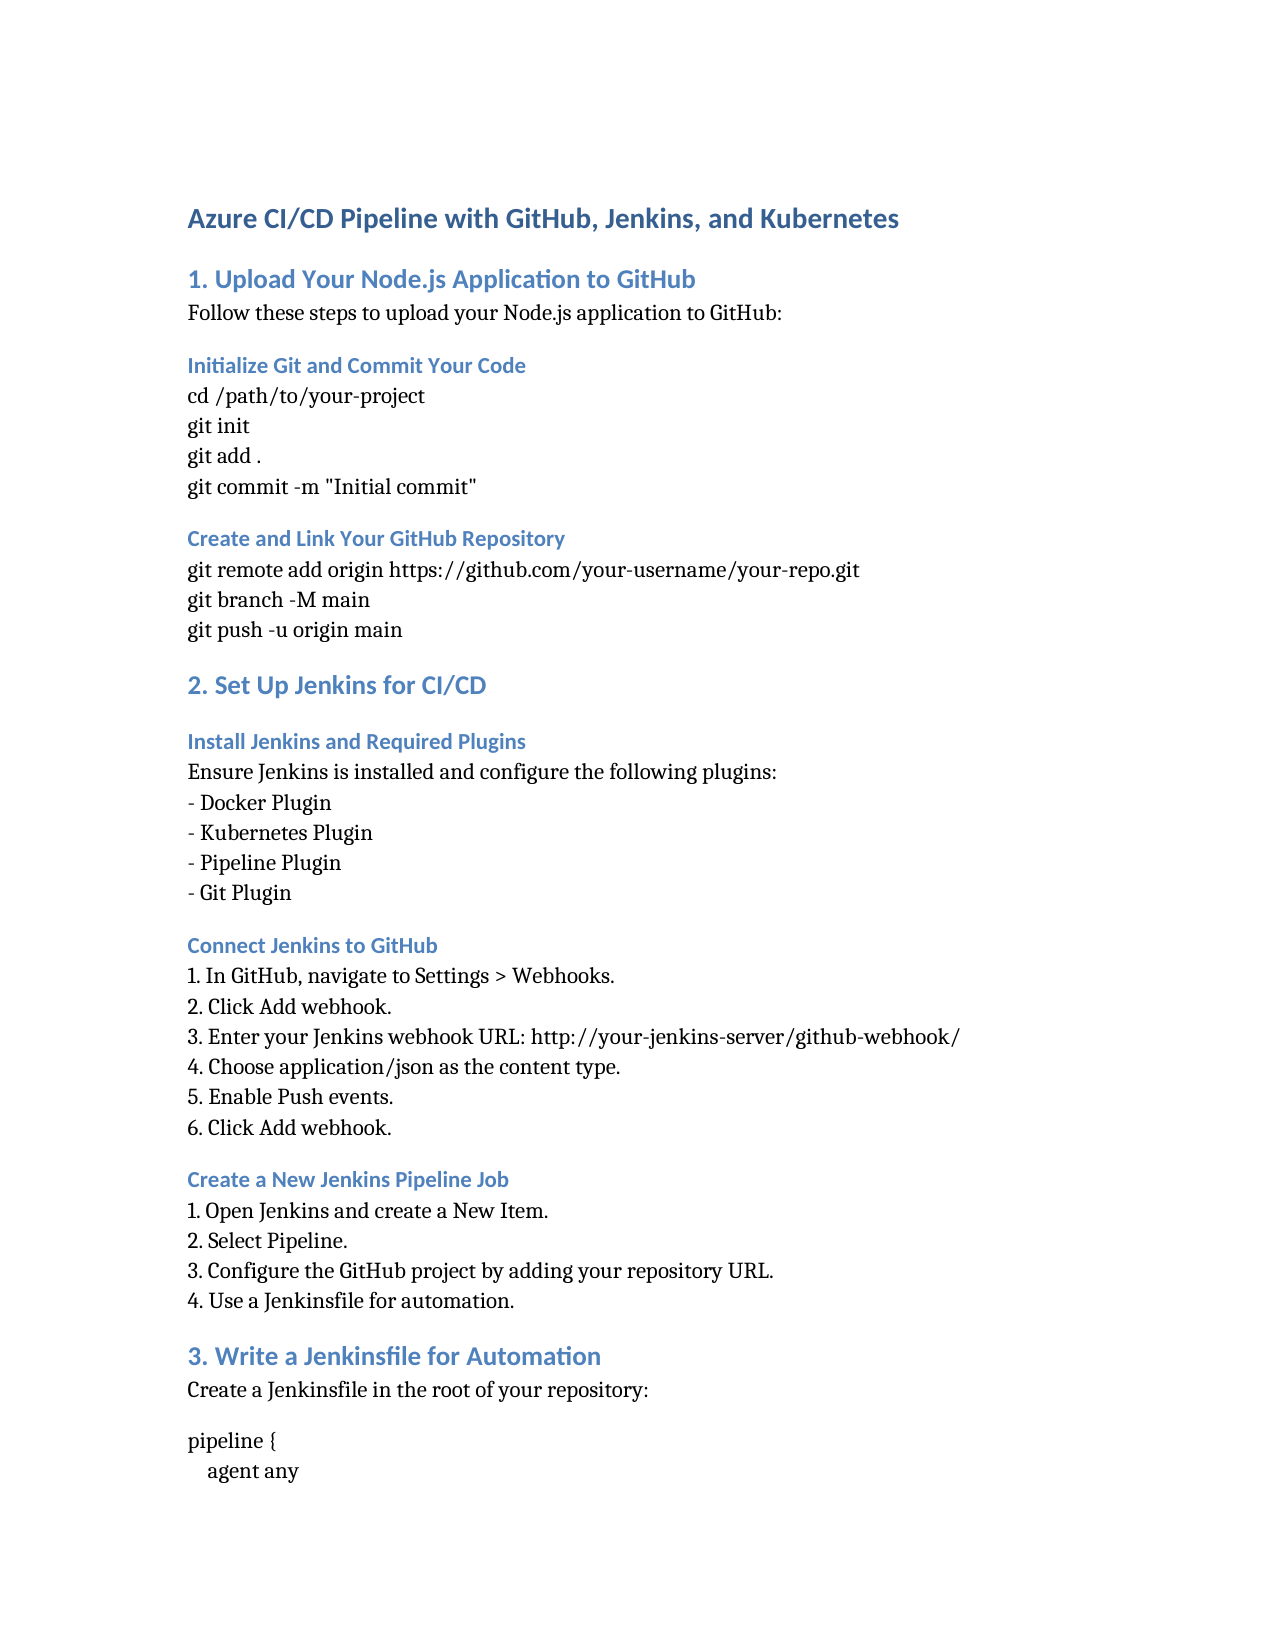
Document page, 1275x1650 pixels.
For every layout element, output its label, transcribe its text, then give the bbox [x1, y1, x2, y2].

subtitle 2. Set Up Jenkins for CI/CD [187, 668, 1087, 701]
text Follow these steps to upload your Node.js application to GitHub: [187, 300, 1087, 326]
subtitle Install Jenkins and Required Plugins [187, 727, 1087, 755]
subtitle Connect Jenkins to GitHub [187, 931, 1087, 959]
text 1. Open Jenkins and create a New Item. 2. Select Pipeline. 3. Configure the GitHub project by adding your repository URL. 4. Use a Jenkinsfile for automation. [187, 1197, 1087, 1314]
text 1. In GitHub, navigate to Settings > Webhooks. 2. Click Add webhook. 3. Enter your Jenkins webhook URL: http://your-jenkins-server/github-webhook/ 4. Choose application/json as the content type. 5. Enable Push events. 6. Click Add webhook. [187, 963, 1087, 1141]
subtitle Create a New Jenkins Pipeline Job [187, 1165, 1087, 1193]
text cd /path/to/your-project git init git add . git commit -m "Initial commit" [187, 383, 1087, 500]
subtitle Azure CI/CD Pipeline with GitHub, Jenkins, and Kubernetes [187, 200, 1087, 236]
subtitle Initialize Git and Commit Your Code [187, 351, 1087, 379]
text Ensure Jenkins is installed and configure the following plugins: - Docker Plugin - Kubernetes Plugin - Pipeline Plugin - Git Plugin [187, 759, 1087, 906]
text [187, 1428, 1087, 1485]
text git remote add origin https://github.com/your-username/your-repo.git git branch -M main git push -u origin main [187, 557, 1087, 643]
text Create a Jenkinsfile in the root of your repository: [187, 1377, 1087, 1403]
subtitle Create and Link Your GitHub Repository [187, 524, 1087, 553]
subtitle 1. Upload Your Node.js Application to GitHub [187, 262, 1087, 295]
subtitle 3. Write a Jenkinsfile for Automation [187, 1339, 1087, 1372]
